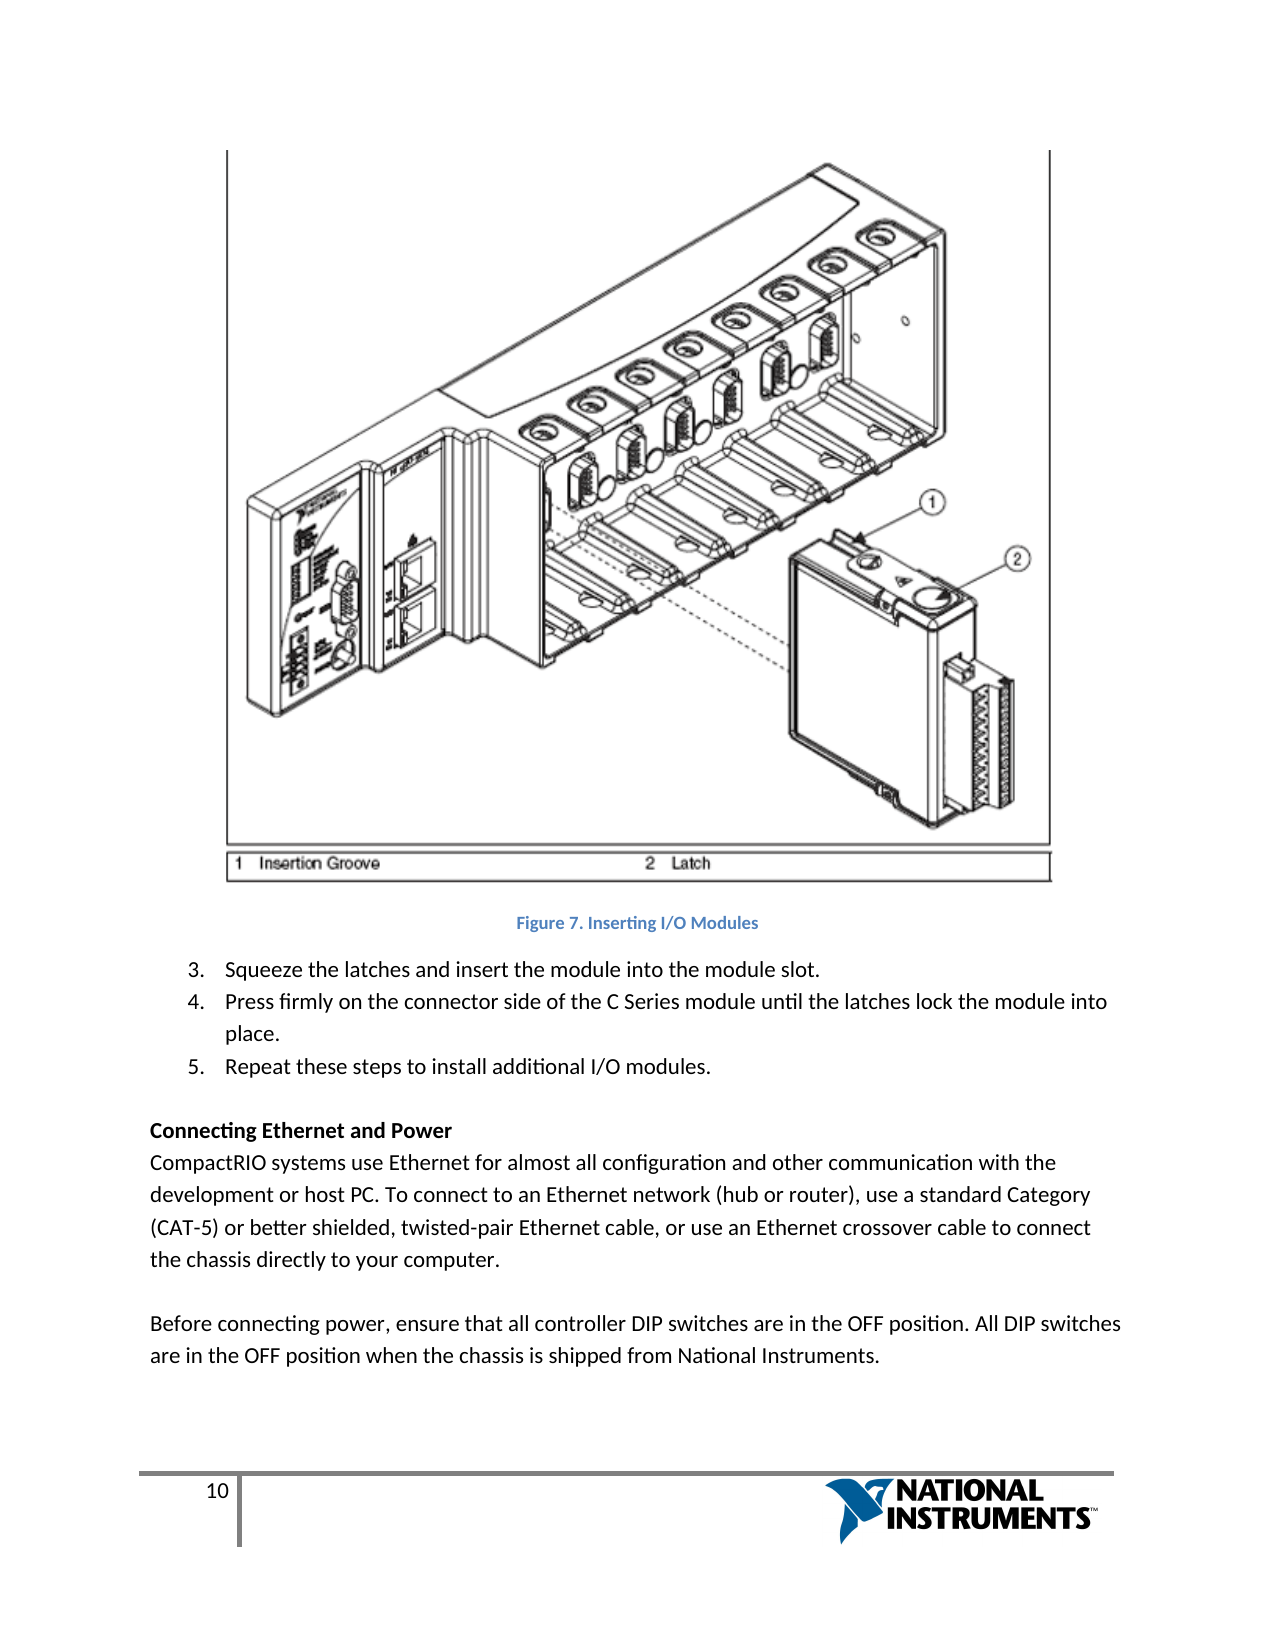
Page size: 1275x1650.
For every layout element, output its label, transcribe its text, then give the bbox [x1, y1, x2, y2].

picture [225, 150, 1054, 887]
list Squeeze the latches and insert the module into the module slot. [187, 955, 1125, 983]
list CompactRIO systems use Ethernet for almost all configuration and other communication with the development or host PC. To connect to an Ethernet network (hub or router), use a standard Category (CAT-5) or better shielded, twisted-pair Ethernet cable, or use an Ethernet crossover cable to connect the chassis directly to your computer. [150, 1148, 1125, 1273]
list Press firmly on the connector side of the C Series module until the latches lock the module into place. [187, 987, 1125, 1048]
list Connecting Ethernet and Power [150, 1116, 1125, 1144]
picture [822, 1476, 1103, 1547]
list Repeat these steps to install additional I/O modules. [187, 1052, 1125, 1080]
list Before connecting power, ensure that all controller DIP switches are in the OFF position. All DIP switches are in the OFF position when the chassis is shipped from National Instruments. [150, 1309, 1125, 1369]
